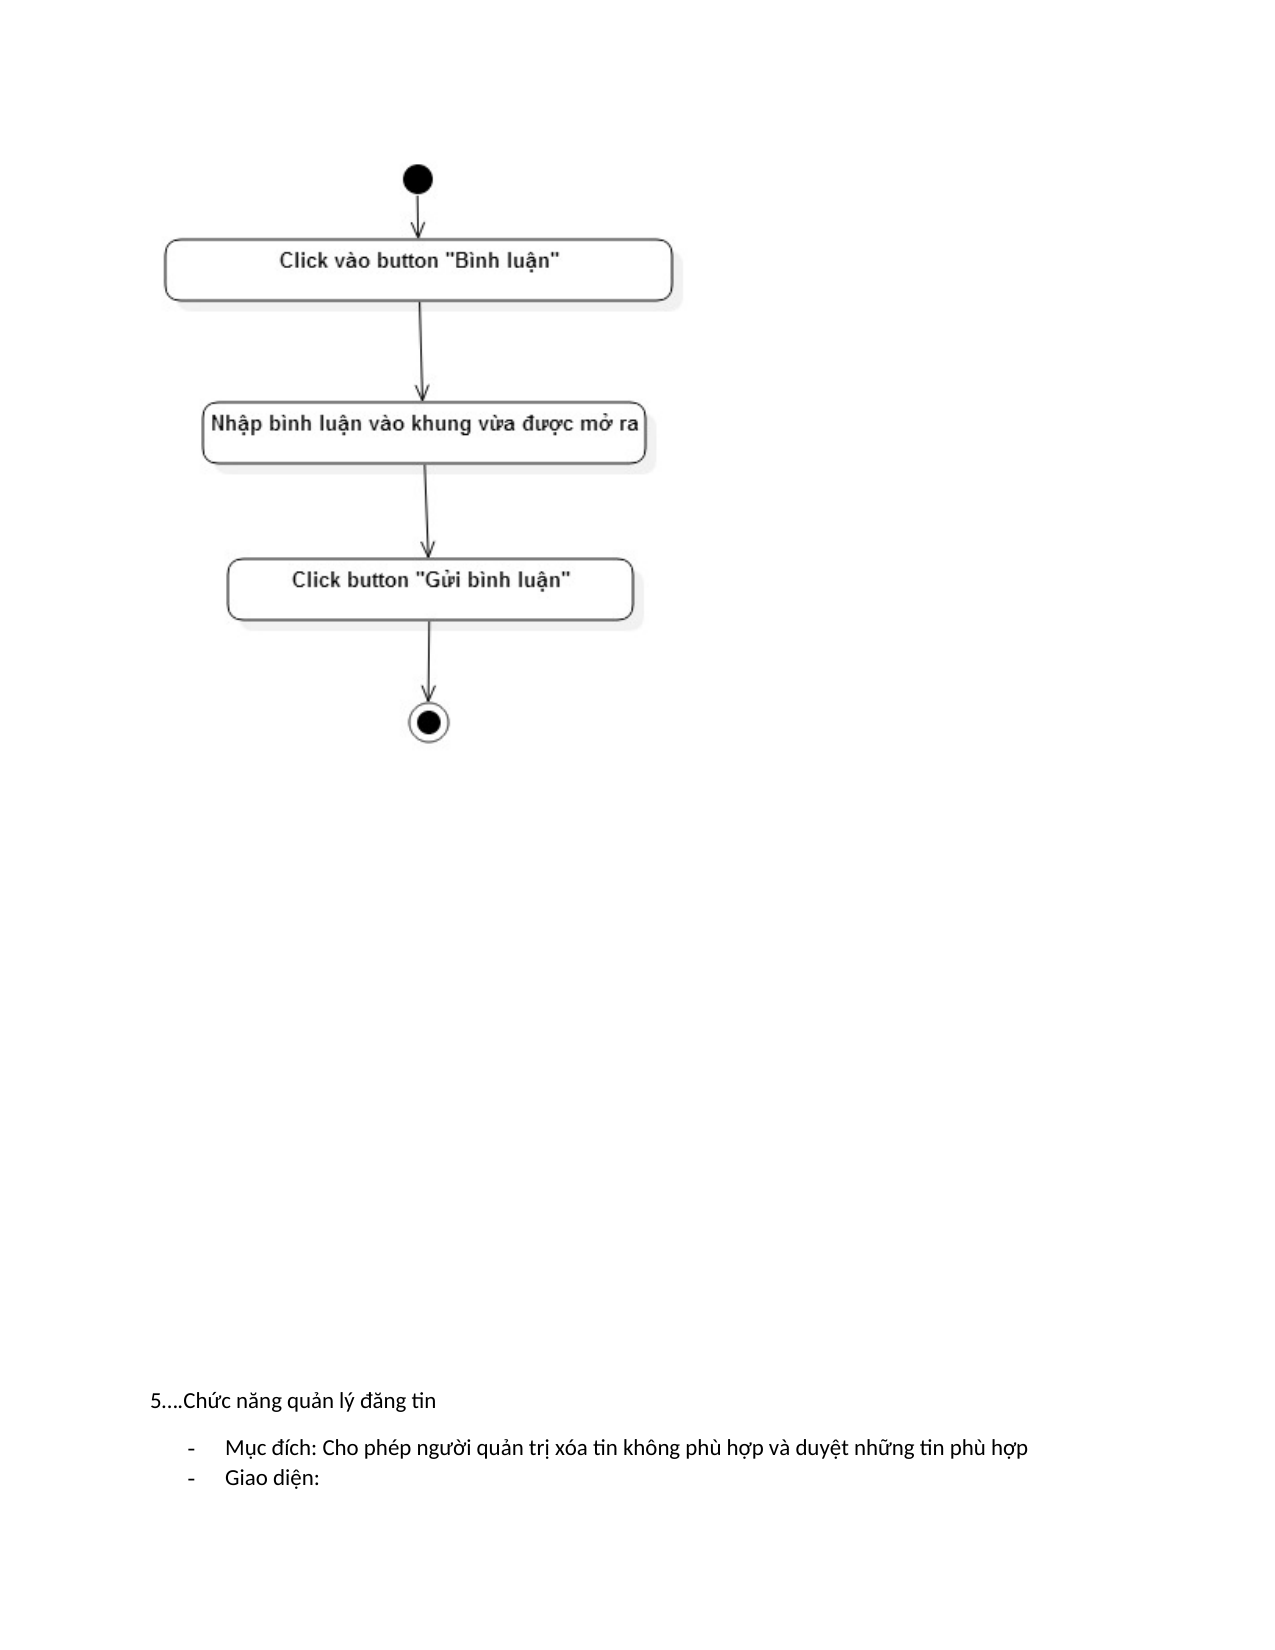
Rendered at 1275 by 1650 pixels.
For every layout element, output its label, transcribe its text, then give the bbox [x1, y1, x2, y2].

list Giao diện: [187, 1463, 1125, 1491]
picture [150, 150, 688, 758]
list Mục đích: Cho phép người quản trị xóa tin không phù hợp và duyệt những tin phù hợp [187, 1433, 1125, 1461]
text 5….Chức năng quản lý đăng tin [150, 1386, 1125, 1414]
